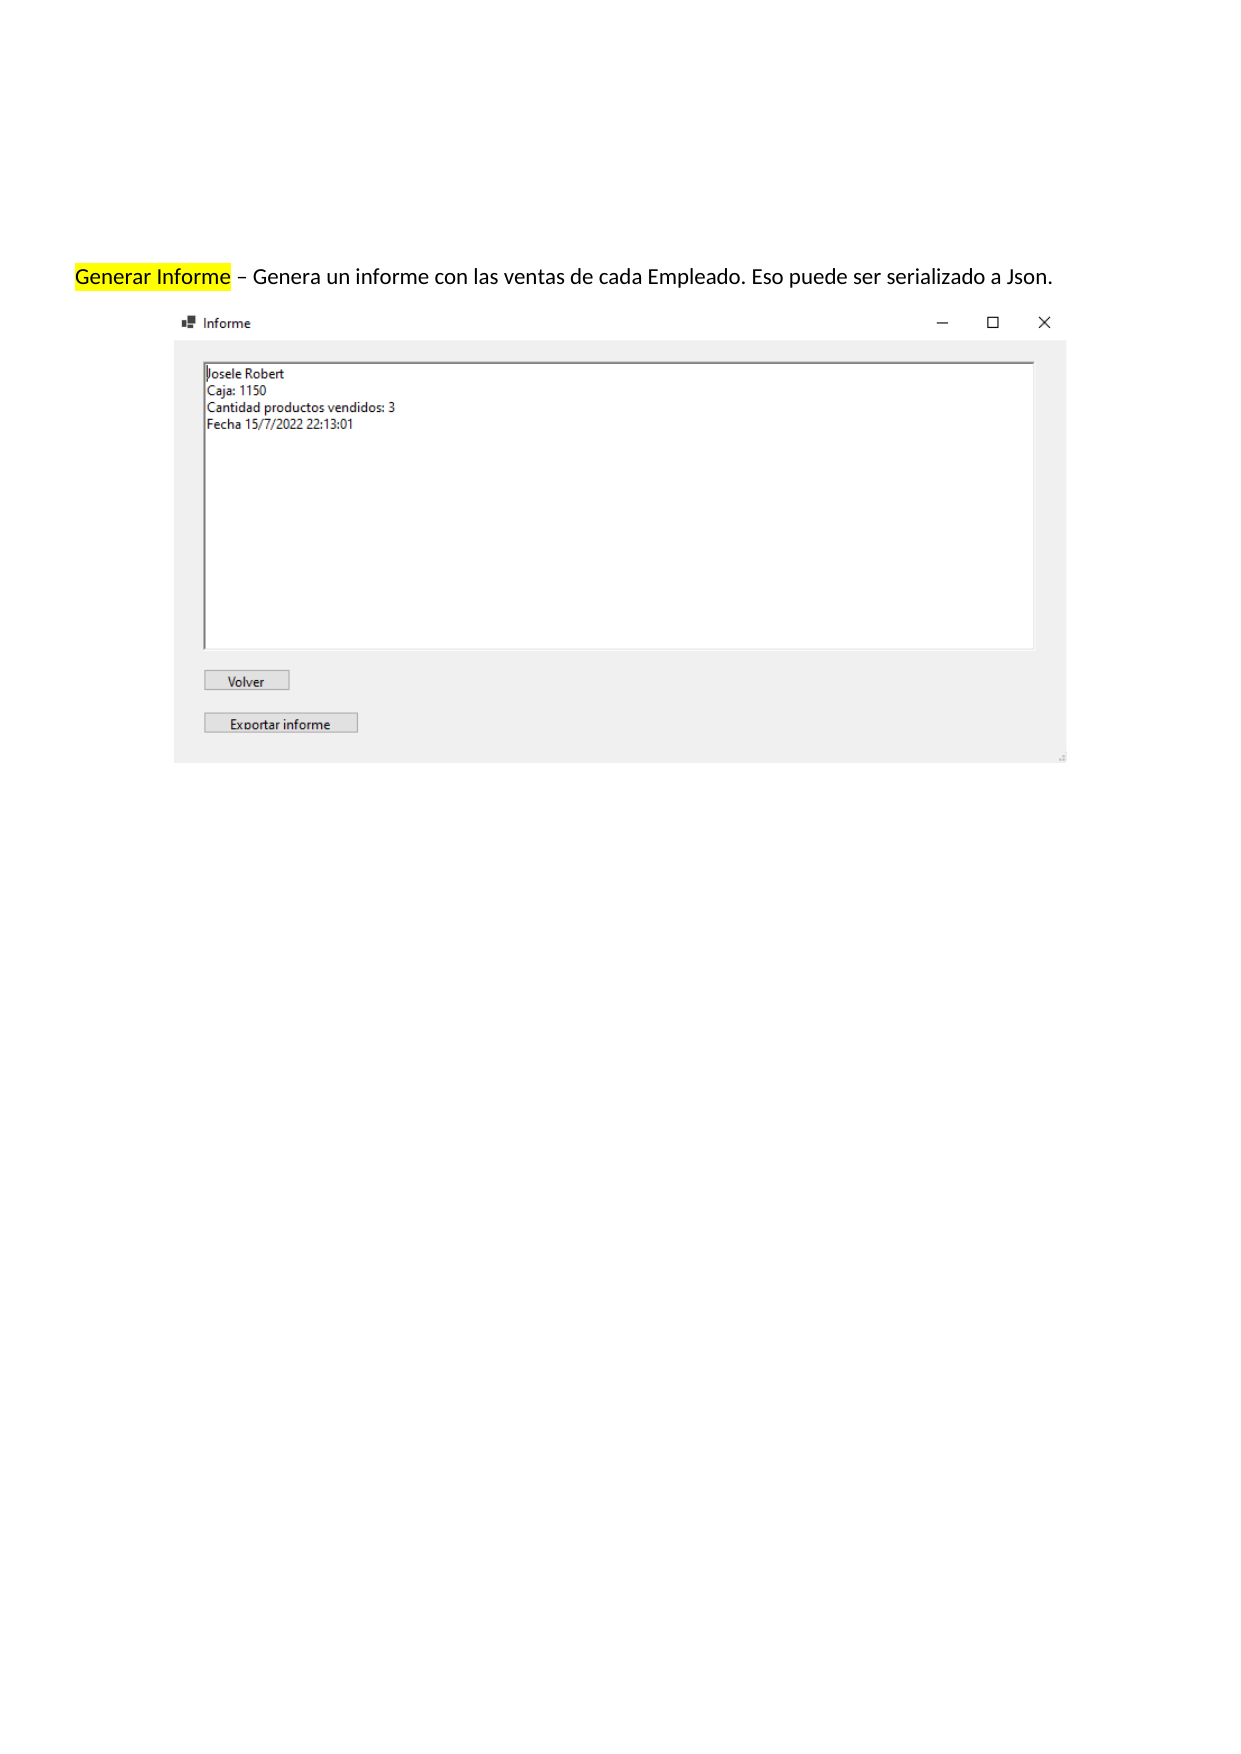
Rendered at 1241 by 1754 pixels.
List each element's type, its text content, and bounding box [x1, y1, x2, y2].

text Generar Informe – Genera un informe con las ventas de cada Empleado. Eso puede ser serializado a Json. [75, 262, 1165, 291]
picture [173, 309, 1067, 763]
